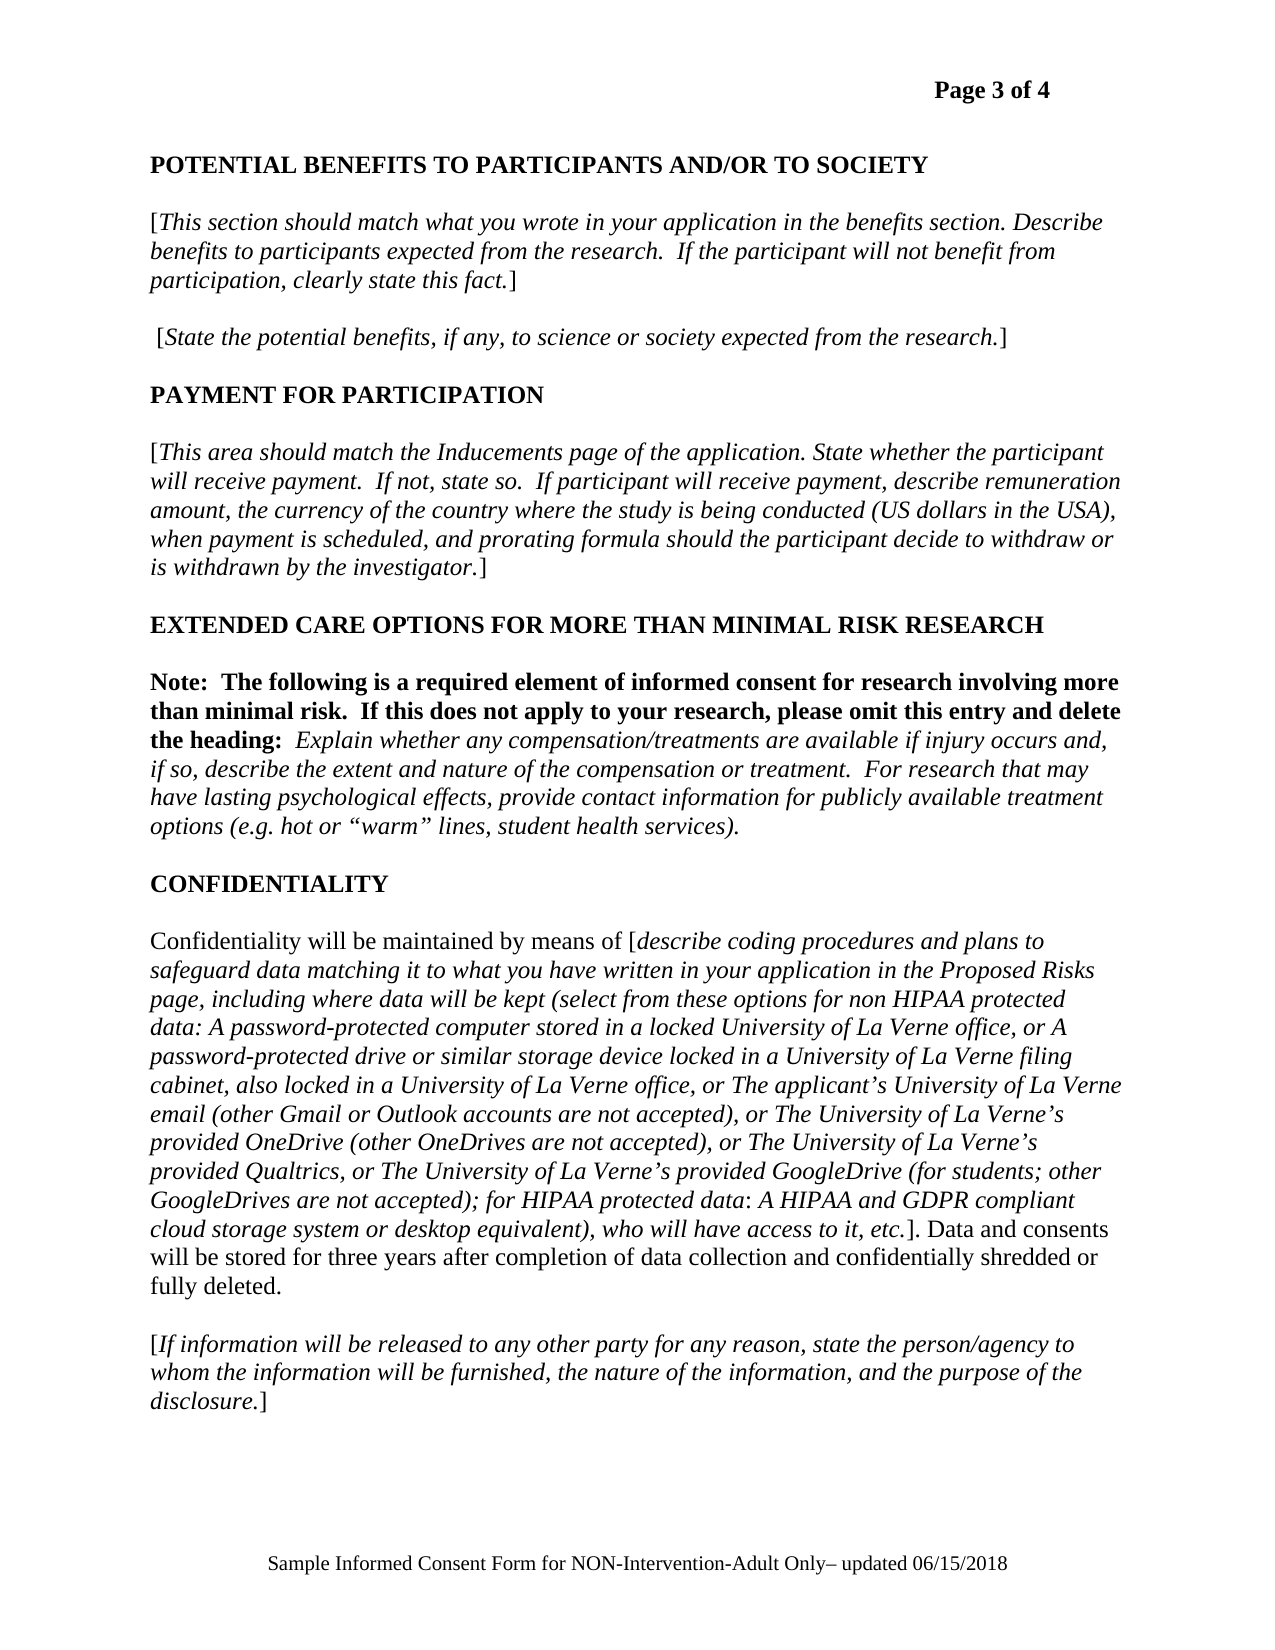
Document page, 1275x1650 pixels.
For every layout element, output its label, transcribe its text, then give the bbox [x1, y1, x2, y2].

text [This section should match what you wrote in your application in the benefits section. Describe benefits to participants expected from the research. If the participant will not benefit from participation, clearly state this fact.] [150, 179, 1125, 294]
list Confidentiality will be maintained by means of [describe coding procedures and plans to safeguard data matching it to what you have written in your application in the Proposed Risks page, including where data will be kept (select from these options for non HIPAA protected data: A password-protected computer stored in a locked University of La Verne office, or A password-protected drive or similar storage device locked in a University of La Verne filing cabinet, also locked in a University of La Verne office, or The applicant’s University of La Verne email (other Gmail or Outlook accounts are not accepted), or The University of La Verne’s provided OneDrive (other OneDrives are not accepted), or The University of La Verne’s provided Qualtrics, or The University of La Verne’s provided GoogleDrive (for students; other GoogleDrives are not accepted); for HIPAA protected data: A HIPAA and GDPR compliant cloud storage system or desktop equivalent), who will have access to it, etc.]. Data and consents will be stored for three years after completion of data collection and confidentially shredded or fully deleted. [150, 926, 1125, 1300]
text [If information will be released to any other party for any reason, state the person/agency to whom the information will be furnished, the nature of the information, and the purpose of the disclosure.] [150, 1329, 1125, 1415]
text [This area should match the Inducements page of the application. State whether the participant will receive payment. If not, state so. If participant will receive payment, describe remuneration amount, the currency of the country where the study is being conducted (US dollars in the USA), when payment is scheduled, and prorating formula should the participant decide to withdraw or is withdrawn by the investigator.] [150, 437, 1125, 581]
text CONFIDENTIALITY [150, 840, 1125, 897]
text Note: The following is a required element of informed consent for research involving more than minimal risk. If this does not apply to your research, please omit this entry and delete the heading: Explain whether any compensation/treatments are available if injury occurs and, if so, describe the extent and nature of the compensation or treatment. For research that may have lasting psychological effects, provide contact information for publicly available treatment options (e.g. hot or “warm” lines, student health services). [150, 667, 1125, 840]
text [State the potential benefits, if any, to science or society expected from the research.] [150, 322, 1125, 351]
text EXTENDED CARE OPTIONS FOR MORE THAN MINIMAL RISK RESEARCH [150, 610, 1125, 639]
text POTENTIAL BENEFITS TO PARTICIPANTS AND/OR TO SOCIETY [150, 150, 1125, 179]
text PAYMENT FOR PARTICIPATION [150, 380, 1125, 409]
